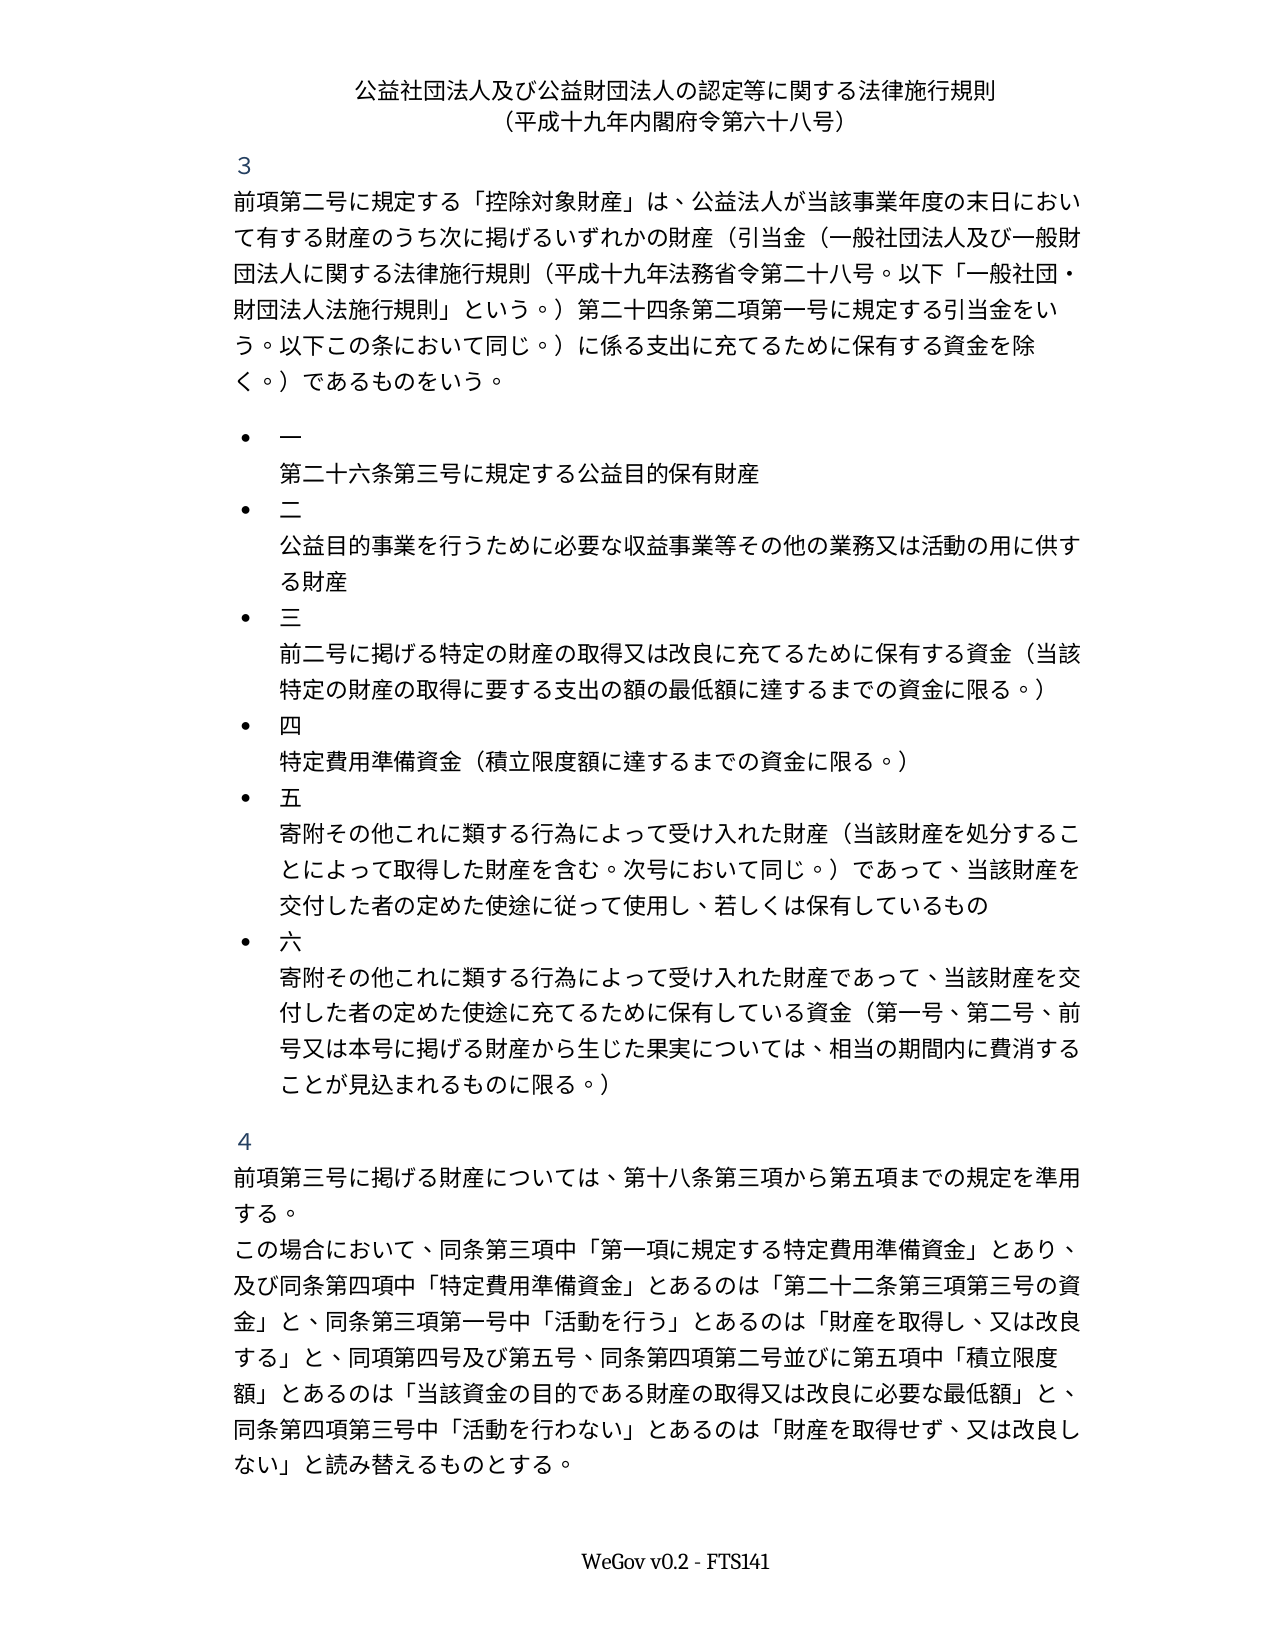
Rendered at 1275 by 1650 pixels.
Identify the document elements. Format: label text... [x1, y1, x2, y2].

subtitle ４ [233, 1126, 1087, 1157]
list 二 公益目的事業を行うために必要な収益事業等その他の業務又は活動の用に供する財産 [242, 494, 1087, 597]
text 前項第三号に掲げる財産については、第十八条第三項から第五項までの規定を準用する。 この場合において、同条第三項中「第一項に規定する特定費用準備資金」とあり、及び同条第四項中「特定費用準備資金」とあるのは「第二十二条第三項第三号の資金」と、同条第三項第一号中「活動を行う」とあるのは「財産を取得し、又は改良する」と、同項第四号及び第五号、同条第四項第二号並びに第五項中「積立限度額」とあるのは「当該資金の目的である財産の取得又は改良に必要な最低額」と、同条第四項第三号中「活動を行わない」とあるのは「財産を取得せず、又は改良しない」と読み替えるものとする。 [233, 1162, 1087, 1481]
list 四 特定費用準備資金（積立限度額に達するまでの資金に限る。） [242, 710, 1087, 777]
list 三 前二号に掲げる特定の財産の取得又は改良に充てるために保有する資金（当該特定の財産の取得に要する支出の額の最低額に達するまでの資金に限る。） [242, 602, 1087, 705]
list 五 寄附その他これに類する行為によって受け入れた財産（当該財産を処分することによって取得した財産を含む。次号において同じ。）であって、当該財産を交付した者の定めた使途に従って使用し、若しくは保有しているもの [242, 782, 1087, 921]
text 前項第二号に規定する「控除対象財産」は、公益法人が当該事業年度の末日において有する財産のうち次に掲げるいずれかの財産（引当金（一般社団法人及び一般財団法人に関する法律施行規則（平成十九年法務省令第二十八号。以下「一般社団・財団法人法施行規則」という。）第二十四条第二項第一号に規定する引当金をいう。以下この条において同じ。）に係る支出に充てるために保有する資金を除く。）であるものをいう。 [233, 186, 1087, 397]
subtitle ３ [233, 150, 1087, 181]
list 一 第二十六条第三号に規定する公益目的保有財産 [242, 422, 1087, 489]
list 六 寄附その他これに類する行為によって受け入れた財産であって、当該財産を交付した者の定めた使途に充てるために保有している資金（第一号、第二号、前号又は本号に掲げる財産から生じた果実については、相当の期間内に費消することが見込まれるものに限る。） [242, 926, 1087, 1101]
